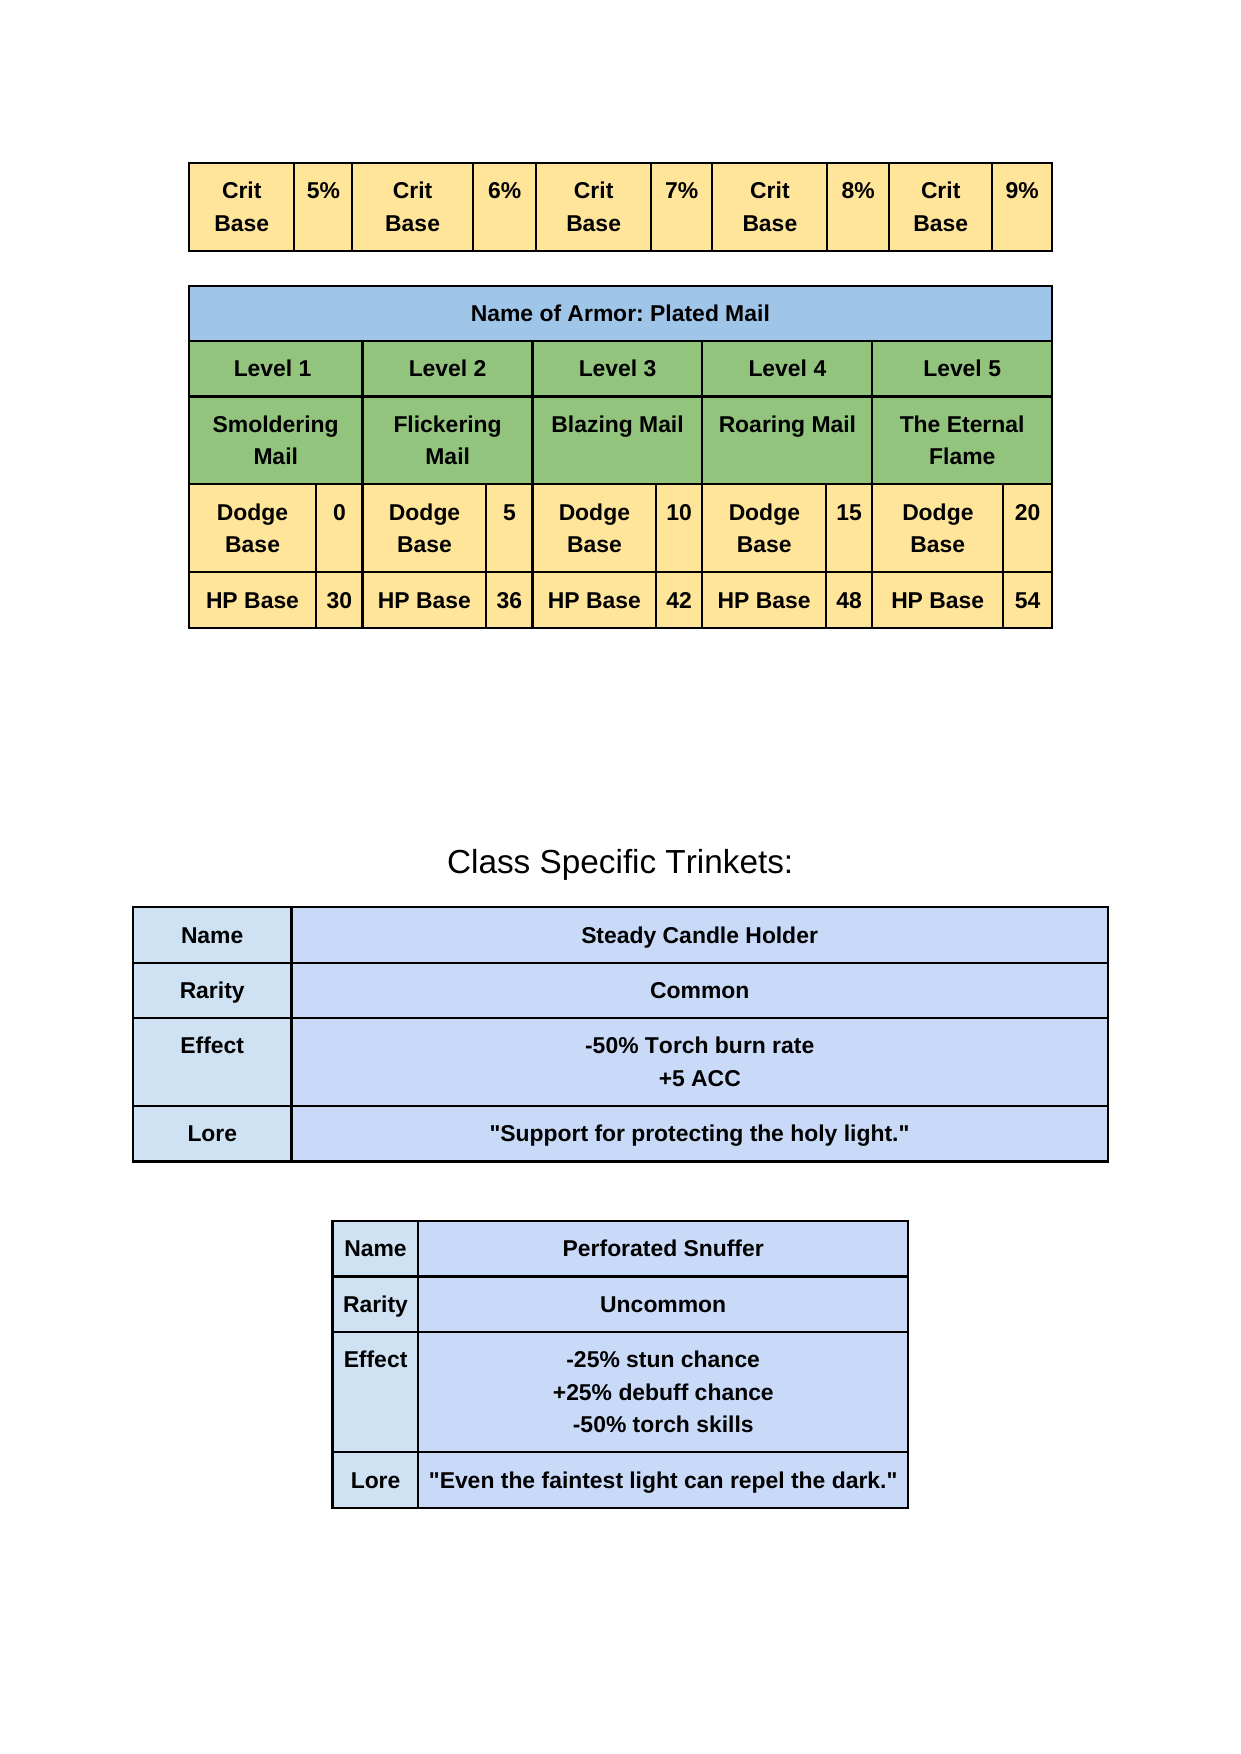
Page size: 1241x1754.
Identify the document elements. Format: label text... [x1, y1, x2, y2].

table_cell Level 3 [534, 342, 701, 395]
table_cell Effect [334, 1333, 417, 1451]
table_header Name of Armor: Plated Mail [190, 287, 1051, 340]
table_cell HP Base [364, 573, 485, 627]
table_cell Rarity [134, 964, 290, 1017]
table_cell Crit Base [890, 164, 991, 250]
table_cell Flickering Mail [364, 398, 531, 483]
table_cell Level 1 [190, 342, 361, 395]
table_cell 36 [487, 573, 531, 627]
table_cell Crit Base [713, 164, 826, 250]
table_cell 10 [657, 485, 701, 571]
table_cell -50% Torch burn rate +5 ACC [293, 1019, 1107, 1105]
table_cell 5 [487, 485, 531, 571]
table_cell Dodge Base [703, 485, 825, 571]
table_cell -25% stun chance +25% debuff chance -50% torch skills [419, 1333, 907, 1451]
table_cell "Support for protecting the holy light." [293, 1107, 1107, 1160]
table_cell The Eternal Flame [873, 398, 1051, 483]
table_cell 20 [1004, 485, 1051, 571]
table_cell HP Base [534, 573, 655, 627]
table_cell 6% [474, 164, 535, 250]
table_cell Rarity [334, 1278, 417, 1331]
table_cell Crit Base [353, 164, 472, 250]
table_header Name [334, 1222, 417, 1275]
table_cell Crit Base [537, 164, 650, 250]
table_cell HP Base [703, 573, 825, 627]
table_cell 54 [1004, 573, 1051, 627]
text Class Specific Trinkets: [187, 829, 1053, 894]
table_cell Smoldering Mail [190, 398, 361, 483]
table_cell "Even the faintest light can repel the dark." [419, 1453, 907, 1507]
table_cell 0 [317, 485, 361, 571]
table_cell Level 5 [873, 342, 1051, 395]
table_cell Lore [134, 1107, 290, 1160]
table_cell Level 4 [703, 342, 871, 395]
table_cell Dodge Base [364, 485, 485, 571]
table_header Steady Candle Holder [293, 908, 1107, 962]
table_cell 15 [827, 485, 871, 571]
table_cell Dodge Base [873, 485, 1002, 571]
table_cell HP Base [873, 573, 1002, 627]
table_cell 30 [317, 573, 361, 627]
table_cell Roaring Mail [703, 398, 871, 483]
table_cell Crit Base [190, 164, 293, 250]
table_cell Uncommon [419, 1278, 907, 1331]
table_header Name [134, 908, 290, 962]
table_header Perforated Snuffer [419, 1222, 907, 1275]
table_cell 7% [652, 164, 711, 250]
table_cell Common [293, 964, 1107, 1017]
table_cell Dodge Base [534, 485, 655, 571]
table_cell Blazing Mail [534, 398, 701, 483]
table_cell 42 [657, 573, 701, 627]
table_cell 8% [828, 164, 888, 250]
table_cell 9% [993, 164, 1051, 250]
table_cell Effect [134, 1019, 290, 1105]
table_cell Level 2 [364, 342, 531, 395]
table_cell Dodge Base [190, 485, 315, 571]
table_cell HP Base [190, 573, 315, 627]
table_cell 5% [295, 164, 351, 250]
table_cell 48 [827, 573, 871, 627]
table_cell Lore [334, 1453, 417, 1507]
